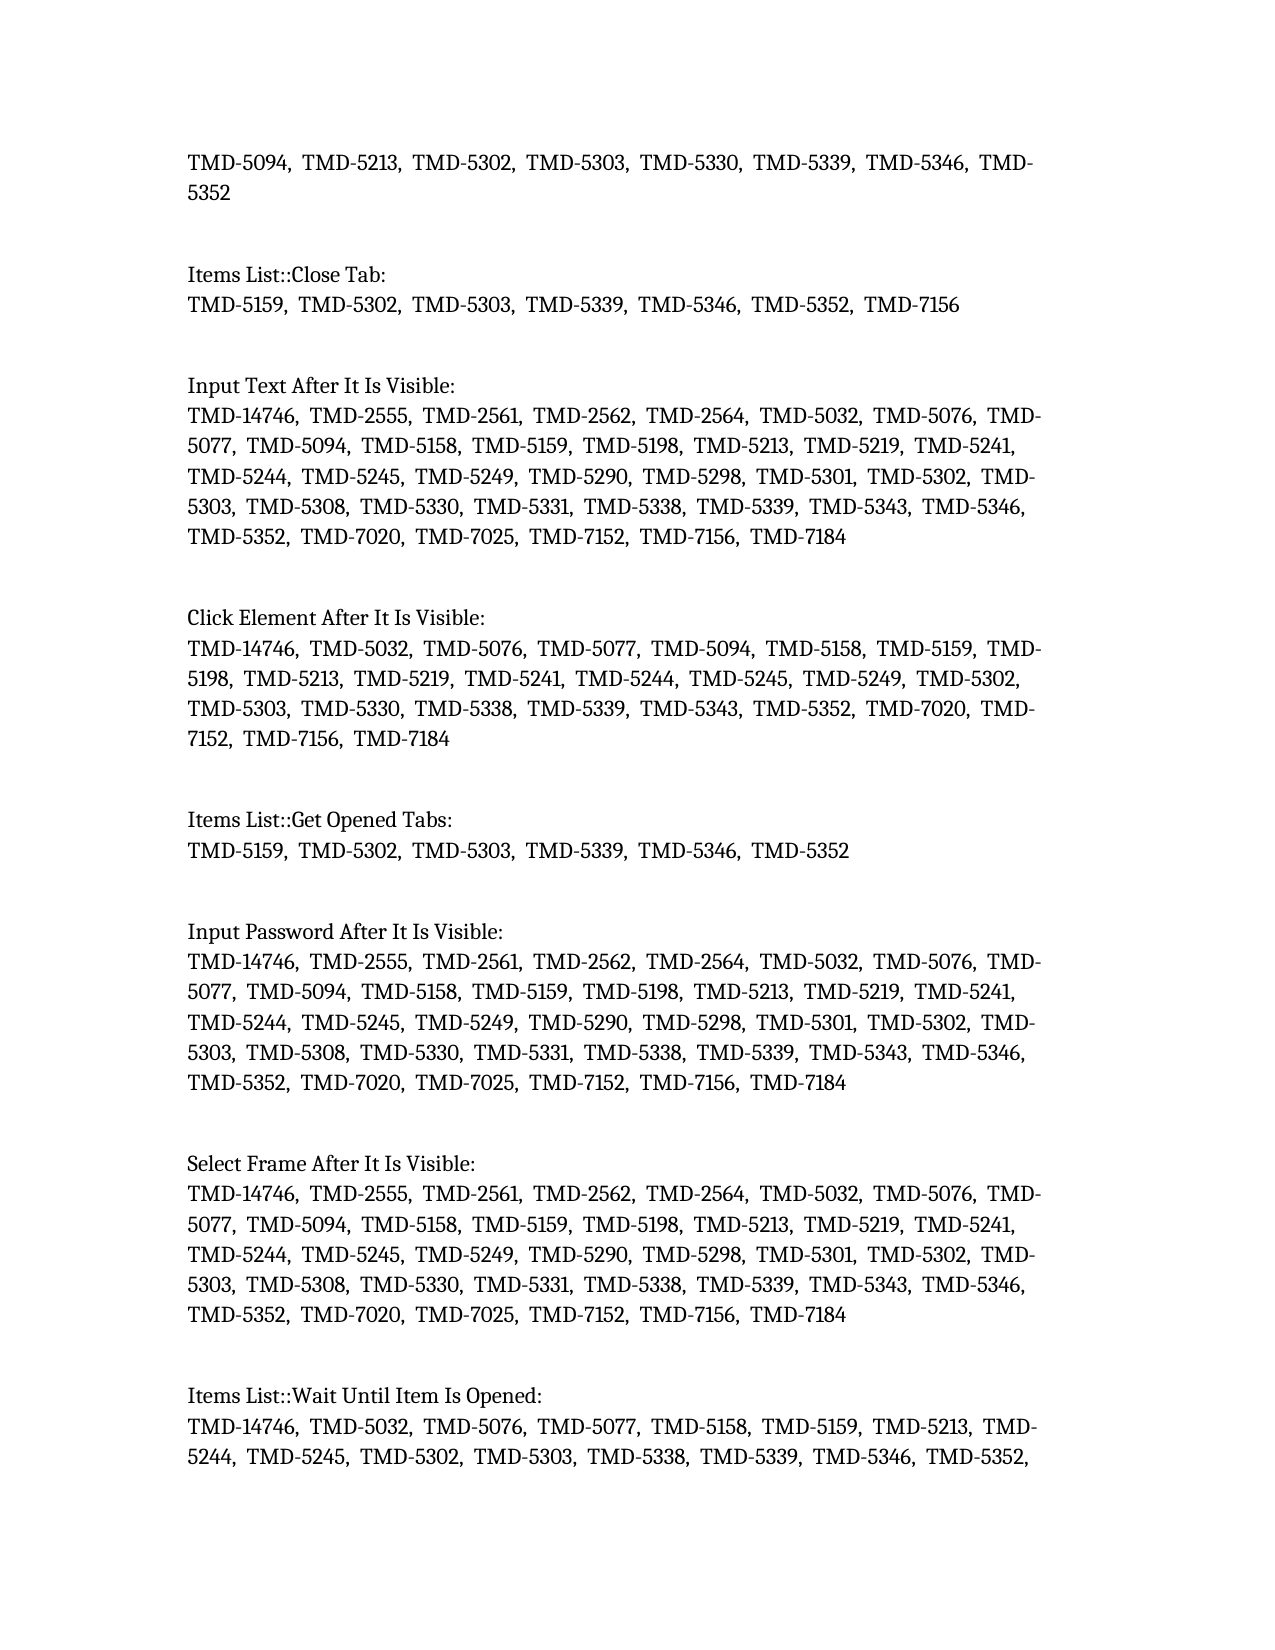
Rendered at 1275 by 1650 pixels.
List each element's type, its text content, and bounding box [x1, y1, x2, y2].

table_cell Items List::Close Tab: TMD-5159, TMD-5302, TMD-5303, TMD-5339, TMD-5346, TMD-5352, TMD-7156 [176, 261, 1076, 373]
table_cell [176, 1383, 1076, 1470]
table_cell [176, 150, 1076, 261]
table_cell Select Frame After It Is Visible: TMD-14746, TMD-2555, TMD-2561, TMD-2562, TMD-2564, TMD-5032, TMD-5076, TMD-5077, TMD-5094, TMD-5158, TMD-5159, TMD-5198, TMD-5213, TMD-5219, TMD-5241, TMD-5244, TMD-5245, TMD-5249, TMD-5290, TMD-5298, TMD-5301, TMD-5302, TMD-5303, TMD-5308, TMD-5330, TMD-5331, TMD-5338, TMD-5339, TMD-5343, TMD-5346, TMD-5352, TMD-7020, TMD-7025, TMD-7152, TMD-7156, TMD-7184 [176, 1151, 1076, 1383]
table_cell Input Text After It Is Visible: TMD-14746, TMD-2555, TMD-2561, TMD-2562, TMD-2564, TMD-5032, TMD-5076, TMD-5077, TMD-5094, TMD-5158, TMD-5159, TMD-5198, TMD-5213, TMD-5219, TMD-5241, TMD-5244, TMD-5245, TMD-5249, TMD-5290, TMD-5298, TMD-5301, TMD-5302, TMD-5303, TMD-5308, TMD-5330, TMD-5331, TMD-5338, TMD-5339, TMD-5343, TMD-5346, TMD-5352, TMD-7020, TMD-7025, TMD-7152, TMD-7156, TMD-7184 [176, 373, 1076, 605]
table_cell Click Element After It Is Visible: TMD-14746, TMD-5032, TMD-5076, TMD-5077, TMD-5094, TMD-5158, TMD-5159, TMD-5198, TMD-5213, TMD-5219, TMD-5241, TMD-5244, TMD-5245, TMD-5249, TMD-5302, TMD-5303, TMD-5330, TMD-5338, TMD-5339, TMD-5343, TMD-5352, TMD-7020, TMD-7152, TMD-7156, TMD-7184 [176, 605, 1076, 807]
table_cell Input Password After It Is Visible: TMD-14746, TMD-2555, TMD-2561, TMD-2562, TMD-2564, TMD-5032, TMD-5076, TMD-5077, TMD-5094, TMD-5158, TMD-5159, TMD-5198, TMD-5213, TMD-5219, TMD-5241, TMD-5244, TMD-5245, TMD-5249, TMD-5290, TMD-5298, TMD-5301, TMD-5302, TMD-5303, TMD-5308, TMD-5330, TMD-5331, TMD-5338, TMD-5339, TMD-5343, TMD-5346, TMD-5352, TMD-7020, TMD-7025, TMD-7152, TMD-7156, TMD-7184 [176, 919, 1076, 1151]
table_cell Items List::Get Opened Tabs: TMD-5159, TMD-5302, TMD-5303, TMD-5339, TMD-5346, TMD-5352 [176, 807, 1076, 919]
